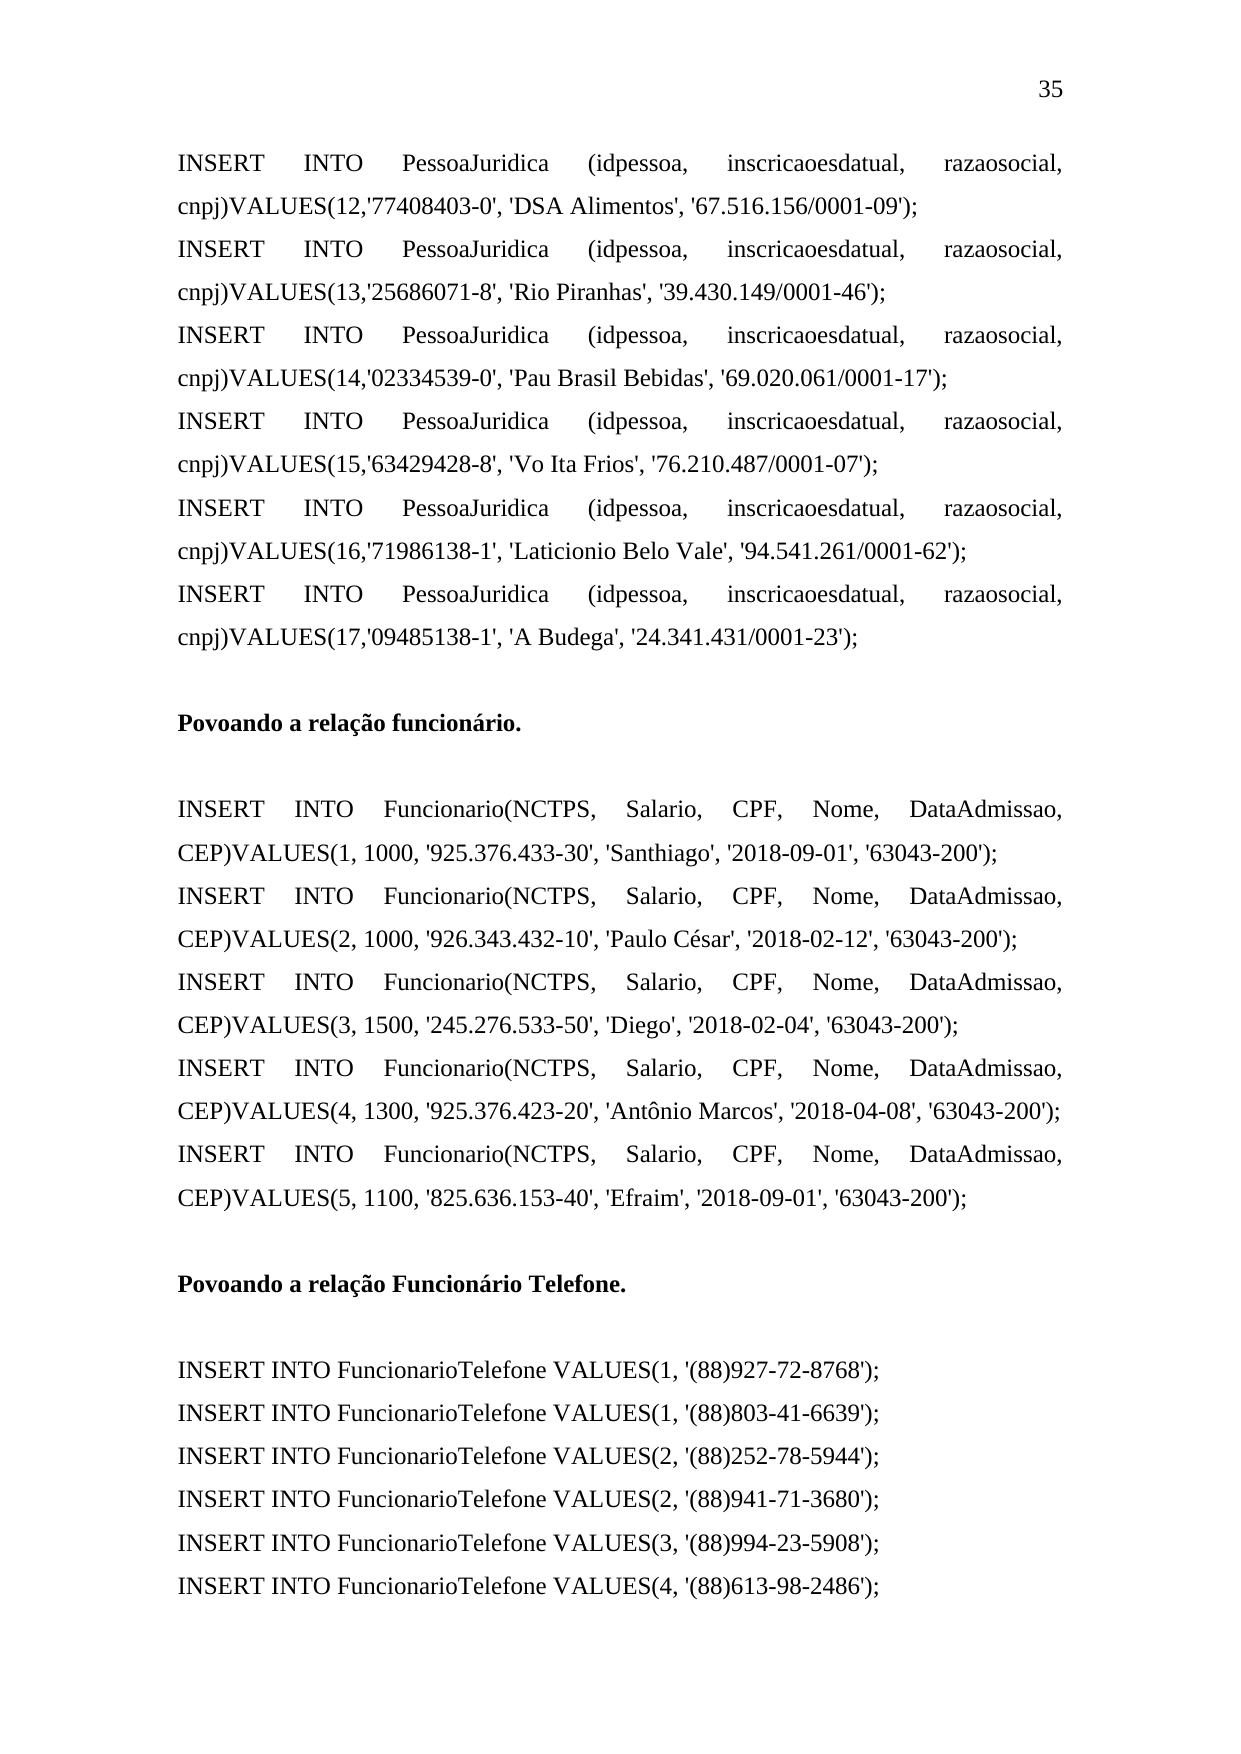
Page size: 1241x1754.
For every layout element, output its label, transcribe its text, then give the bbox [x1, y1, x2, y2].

text INSERT INTO FuncionarioTelefone VALUES(2, '(88)252-78-5944'); [177, 1441, 1063, 1470]
text INSERT INTO PessoaJuridica (idpessoa, inscricaoesdatual, razaosocial, cnpj)VALUES(16,'71986138-1', 'Laticionio Belo Vale', '94.541.261/0001-62'); [177, 493, 1063, 564]
text INSERT INTO FuncionarioTelefone VALUES(4, '(88)613-98-2486'); [177, 1571, 1063, 1599]
text INSERT INTO Funcionario(NCTPS, Salario, CPF, Nome, DataAdmissao, CEP)VALUES(4, 1300, '925.376.423-20', 'Antônio Marcos', '2018-04-08', '63043-200'); [177, 1053, 1063, 1125]
text INSERT INTO FuncionarioTelefone VALUES(1, '(88)927-72-8768'); [177, 1355, 1063, 1384]
text INSERT INTO PessoaJuridica (idpessoa, inscricaoesdatual, razaosocial, cnpj)VALUES(12,'77408403-0', 'DSA Alimentos', '67.516.156/0001-09'); [177, 148, 1063, 219]
text INSERT INTO PessoaJuridica (idpessoa, inscricaoesdatual, razaosocial, cnpj)VALUES(13,'25686071-8', 'Rio Piranhas', '39.430.149/0001-46'); [177, 234, 1063, 306]
text INSERT INTO Funcionario(NCTPS, Salario, CPF, Nome, DataAdmissao, CEP)VALUES(3, 1500, '245.276.533-50', 'Diego', '2018-02-04', '63043-200'); [177, 967, 1063, 1039]
text Povoando a relação Funcionário Telefone. [177, 1269, 1063, 1298]
text INSERT INTO Funcionario(NCTPS, Salario, CPF, Nome, DataAdmissao, CEP)VALUES(5, 1100, '825.636.153-40', 'Efraim', '2018-09-01', '63043-200'); [177, 1139, 1063, 1211]
text INSERT INTO Funcionario(NCTPS, Salario, CPF, Nome, DataAdmissao, CEP)VALUES(2, 1000, '926.343.432-10', 'Paulo César', '2018-02-12', '63043-200'); [177, 881, 1063, 953]
text Povoando a relação funcionário. [177, 708, 1063, 737]
text INSERT INTO PessoaJuridica (idpessoa, inscricaoesdatual, razaosocial, cnpj)VALUES(17,'09485138-1', 'A Budega', '24.341.431/0001-23'); [177, 579, 1063, 651]
text INSERT INTO Funcionario(NCTPS, Salario, CPF, Nome, DataAdmissao, CEP)VALUES(1, 1000, '925.376.433-30', 'Santhiago', '2018-09-01', '63043-200'); [177, 794, 1063, 866]
text INSERT INTO FuncionarioTelefone VALUES(2, '(88)941-71-3680'); [177, 1484, 1063, 1513]
text INSERT INTO FuncionarioTelefone VALUES(1, '(88)803-41-6639'); [177, 1398, 1063, 1427]
text INSERT INTO FuncionarioTelefone VALUES(3, '(88)994-23-5908'); [177, 1528, 1063, 1556]
text INSERT INTO PessoaJuridica (idpessoa, inscricaoesdatual, razaosocial, cnpj)VALUES(14,'02334539-0', 'Pau Brasil Bebidas', '69.020.061/0001-17'); [177, 320, 1063, 392]
text INSERT INTO PessoaJuridica (idpessoa, inscricaoesdatual, razaosocial, cnpj)VALUES(15,'63429428-8', 'Vo Ita Frios', '76.210.487/0001-07'); [177, 406, 1063, 478]
